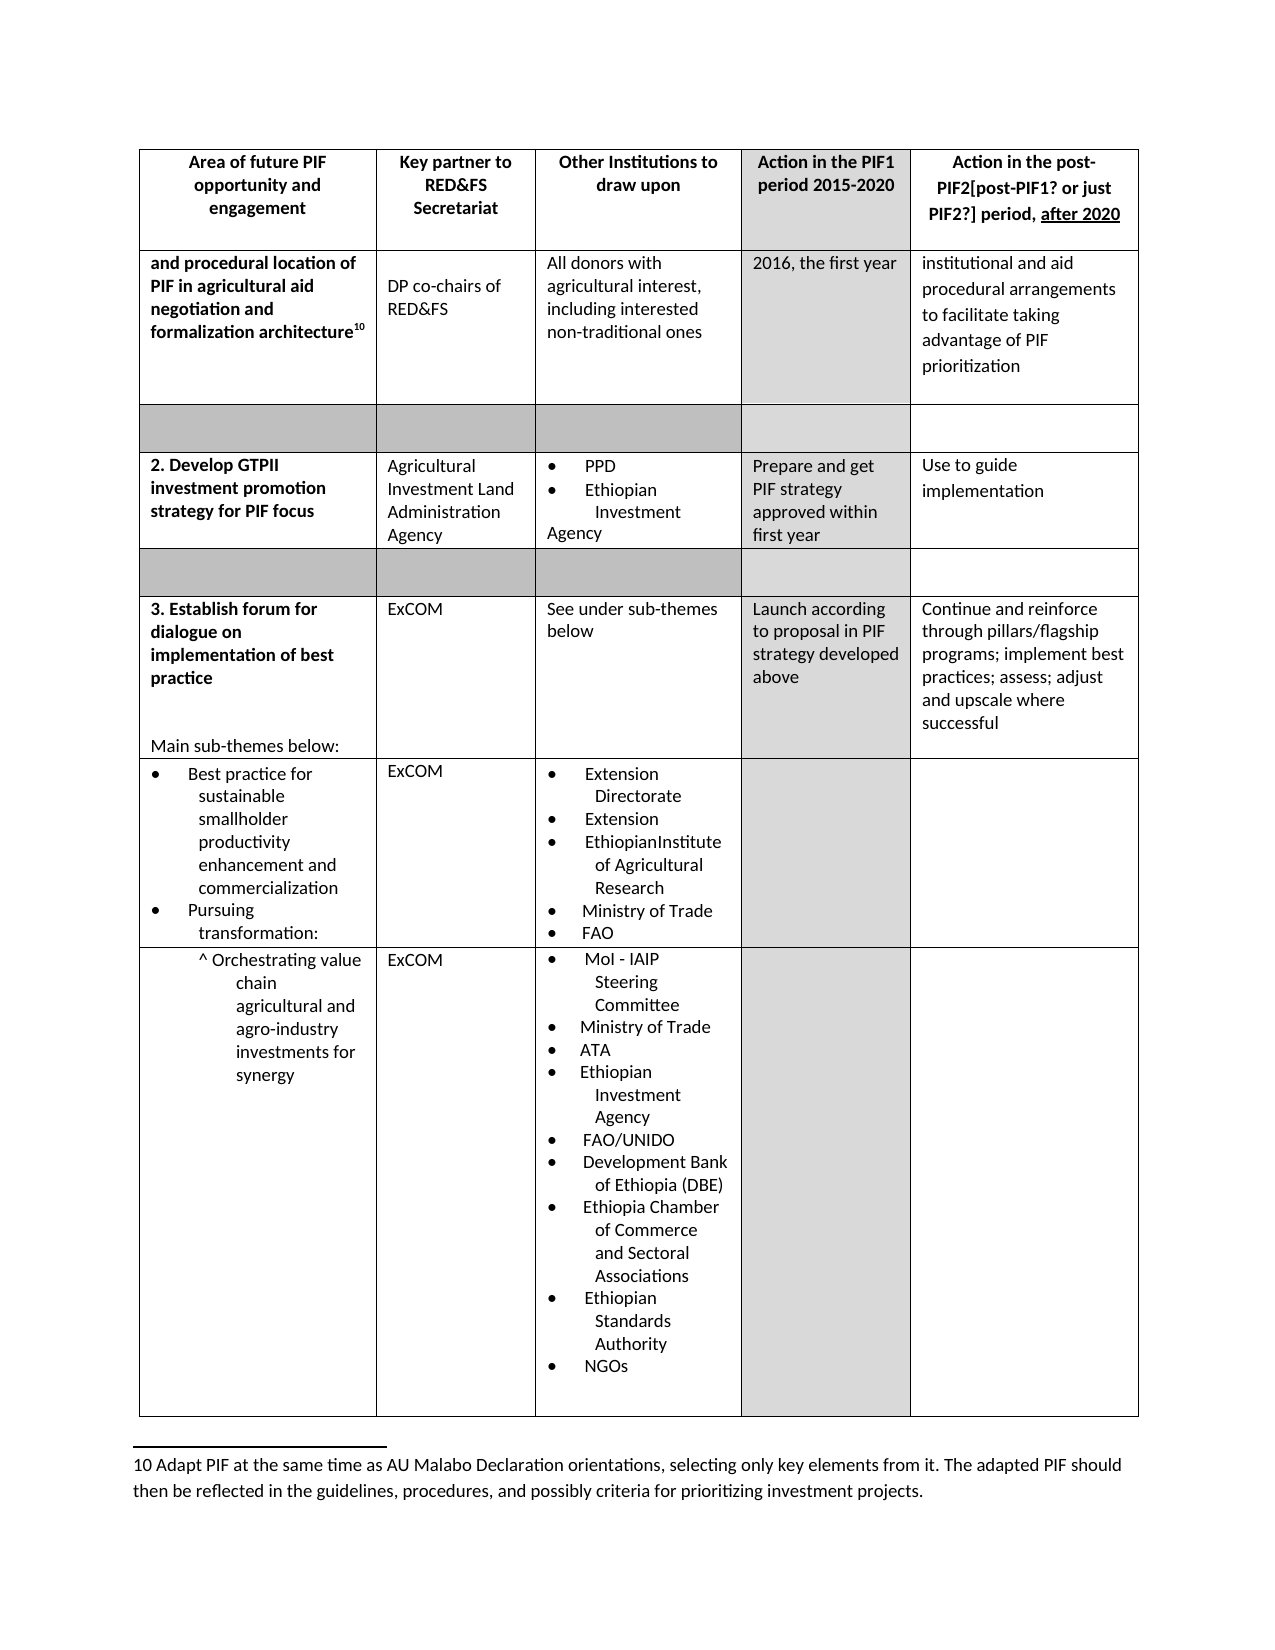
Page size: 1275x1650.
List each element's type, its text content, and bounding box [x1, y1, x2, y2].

table_cell 2. Develop GTPII investment promotion strategy for PIF focus [140, 453, 376, 548]
table_cell [742, 948, 910, 1416]
table_cell 2016, the first year [742, 251, 910, 403]
table_cell Best practice for sustainable smallholder productivity enhancement and commercialization Pursuing transformation: [140, 759, 376, 947]
table_cell [742, 549, 910, 596]
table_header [140, 150, 376, 250]
table_cell [911, 948, 1138, 1416]
table_cell 3. Establish forum for dialogue on implementation of best practice Main sub-themes below: [140, 597, 376, 758]
table_cell ExCOM [377, 948, 535, 1416]
table_cell [140, 549, 376, 596]
table_cell [911, 549, 1138, 596]
table_cell [140, 405, 376, 452]
table_cell ExCOM [377, 759, 535, 947]
table_cell institutional and aid procedural arrangements to facilitate taking advantage of PIF prioritization [911, 251, 1138, 403]
table_header Key partner to RED&FS Secretariat [377, 150, 535, 250]
table_cell and procedural location of PIF in agricultural aid negotiation and formalization architecture [140, 251, 376, 403]
table_cell ^ Orchestrating value chain agricultural and agro-industry investments for synergy [140, 948, 376, 1416]
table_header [911, 150, 1138, 250]
table_cell [536, 549, 741, 596]
table_cell ExCOM [377, 597, 535, 758]
table_header Action in the PIF1 period 2015-2020 [742, 150, 910, 250]
table_cell MoI - IAIP Steering Committee Ministry of Trade ATA Ethiopian Investment Agency FAO/UNIDO Development Bank of Ethiopia (DBE) Ethiopia Chamber of Commerce and Sectoral Associations Ethiopian Standards Authority NGOs [536, 948, 741, 1416]
table_cell [911, 759, 1138, 947]
table_cell See under sub-themes below [536, 597, 741, 758]
table_cell Prepare and get PIF strategy approved within first year [742, 453, 910, 548]
table_cell Continue and reinforce through pillars/flagship programs; implement best practices; assess; adjust and upscale where successful [911, 597, 1138, 758]
table_cell [911, 405, 1138, 452]
table_cell Agricultural Investment Land Administration Agency [377, 453, 535, 548]
table_cell Extension Directorate Extension Ethiopian Institute of Agricultural Research Ministry of Trade FAO [536, 759, 741, 947]
table_cell DP co-chairs of RED&FS [377, 251, 535, 403]
table_cell All donors with agricultural interest, including interested non-traditional ones [536, 251, 741, 403]
table_cell [742, 405, 910, 452]
table_cell Launch according to proposal in PIF strategy developed above [742, 597, 910, 758]
table_cell [536, 405, 741, 452]
table_cell [377, 405, 535, 452]
table_cell [742, 759, 910, 947]
table_cell Use to guide implementation [911, 453, 1138, 548]
table_cell PPD Ethiopian Investment Agency Extension [536, 453, 741, 548]
table_header Other Institutions to draw upon [536, 150, 741, 250]
table_cell [377, 549, 535, 596]
